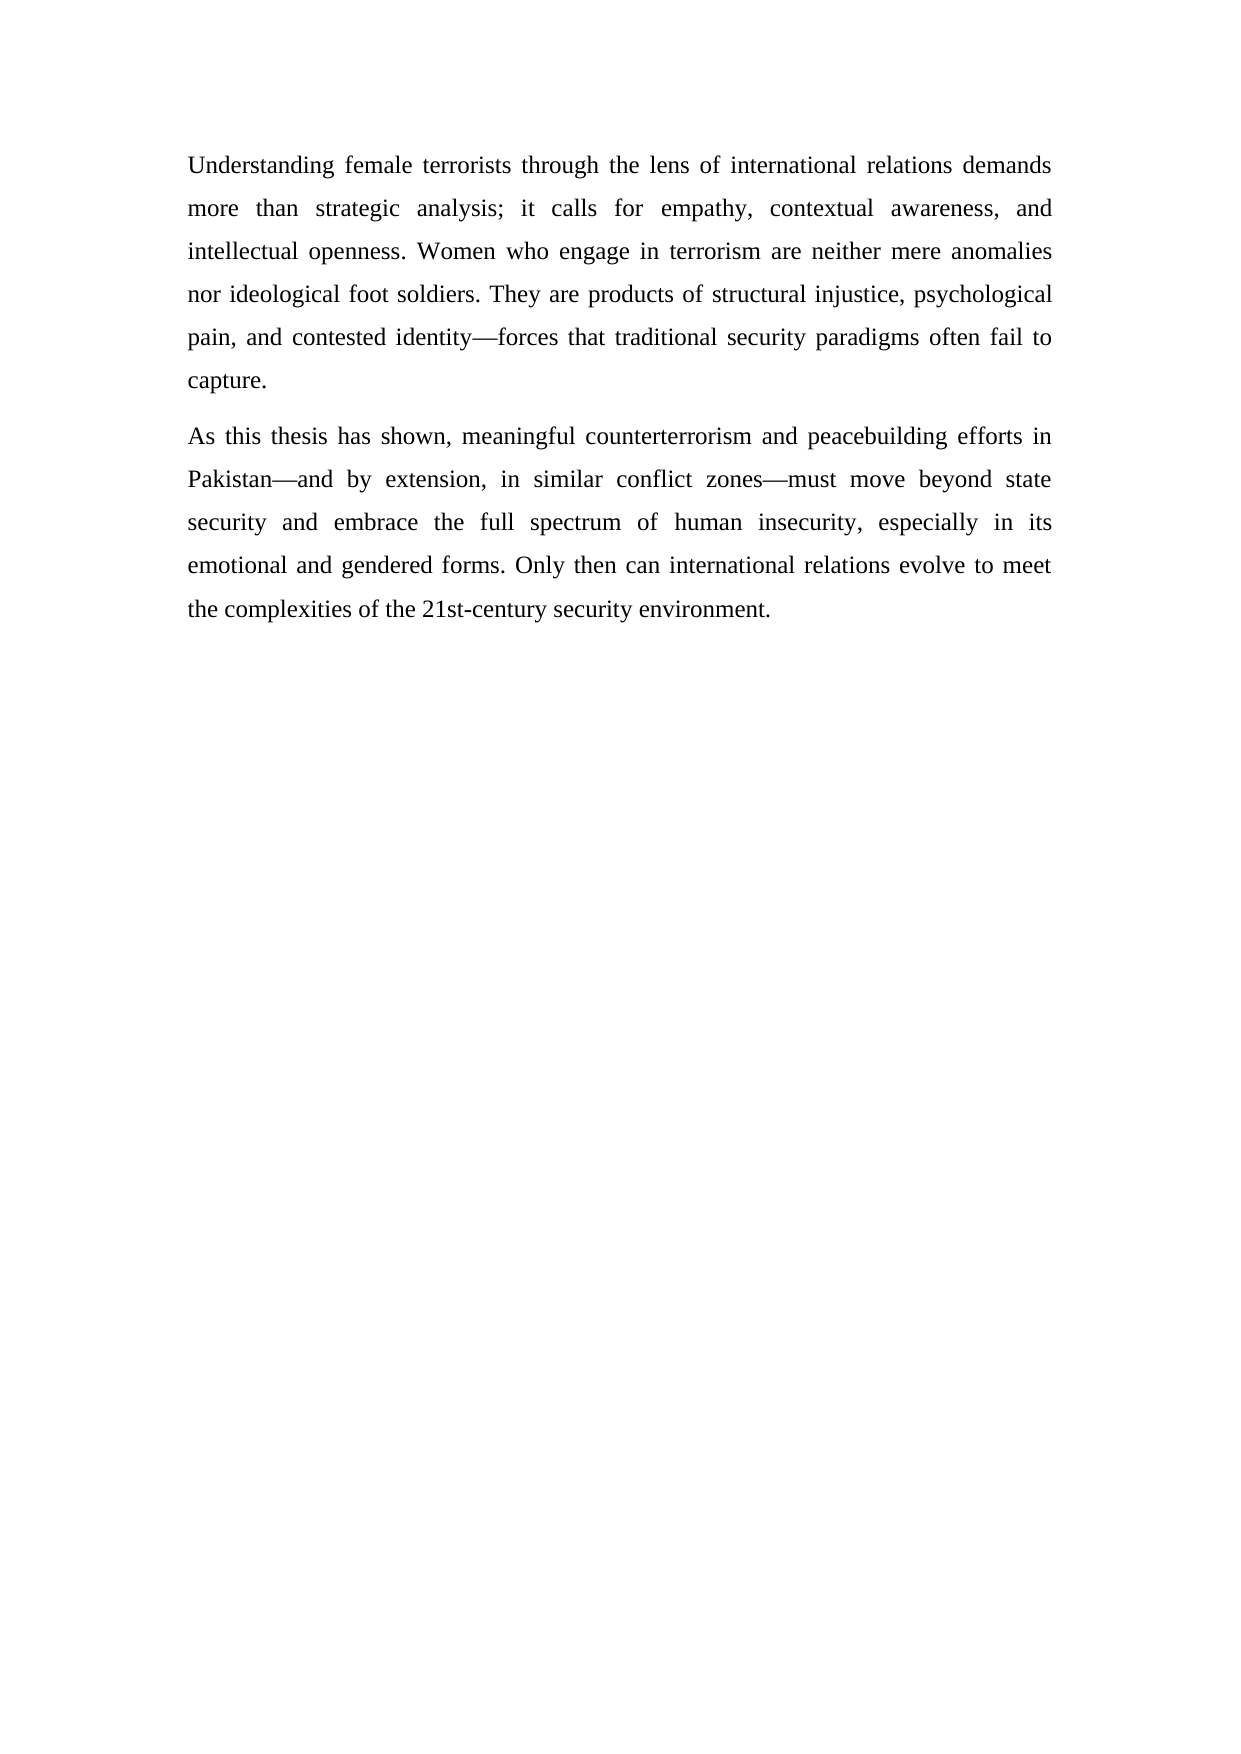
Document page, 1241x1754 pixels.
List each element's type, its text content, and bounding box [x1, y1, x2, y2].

text As this thesis has shown, meaningful counterterrorism and peacebuilding efforts in Pakistan—and by extension, in similar conflict zones—must move beyond state security and embrace the full spectrum of human insecurity, especially in its emotional and gendered forms. Only then can international relations evolve to meet the complexities of the 21st-century security environment. [187, 421, 1053, 622]
text Understanding female terrorists through the lens of international relations demands more than strategic analysis; it calls for empathy, contextual awareness, and intellectual openness. Women who engage in terrorism are neither mere anomalies nor ideological foot soldiers. They are products of structural injustice, psychological pain, and contested identity—forces that traditional security paradigms often fail to capture. [187, 150, 1053, 394]
